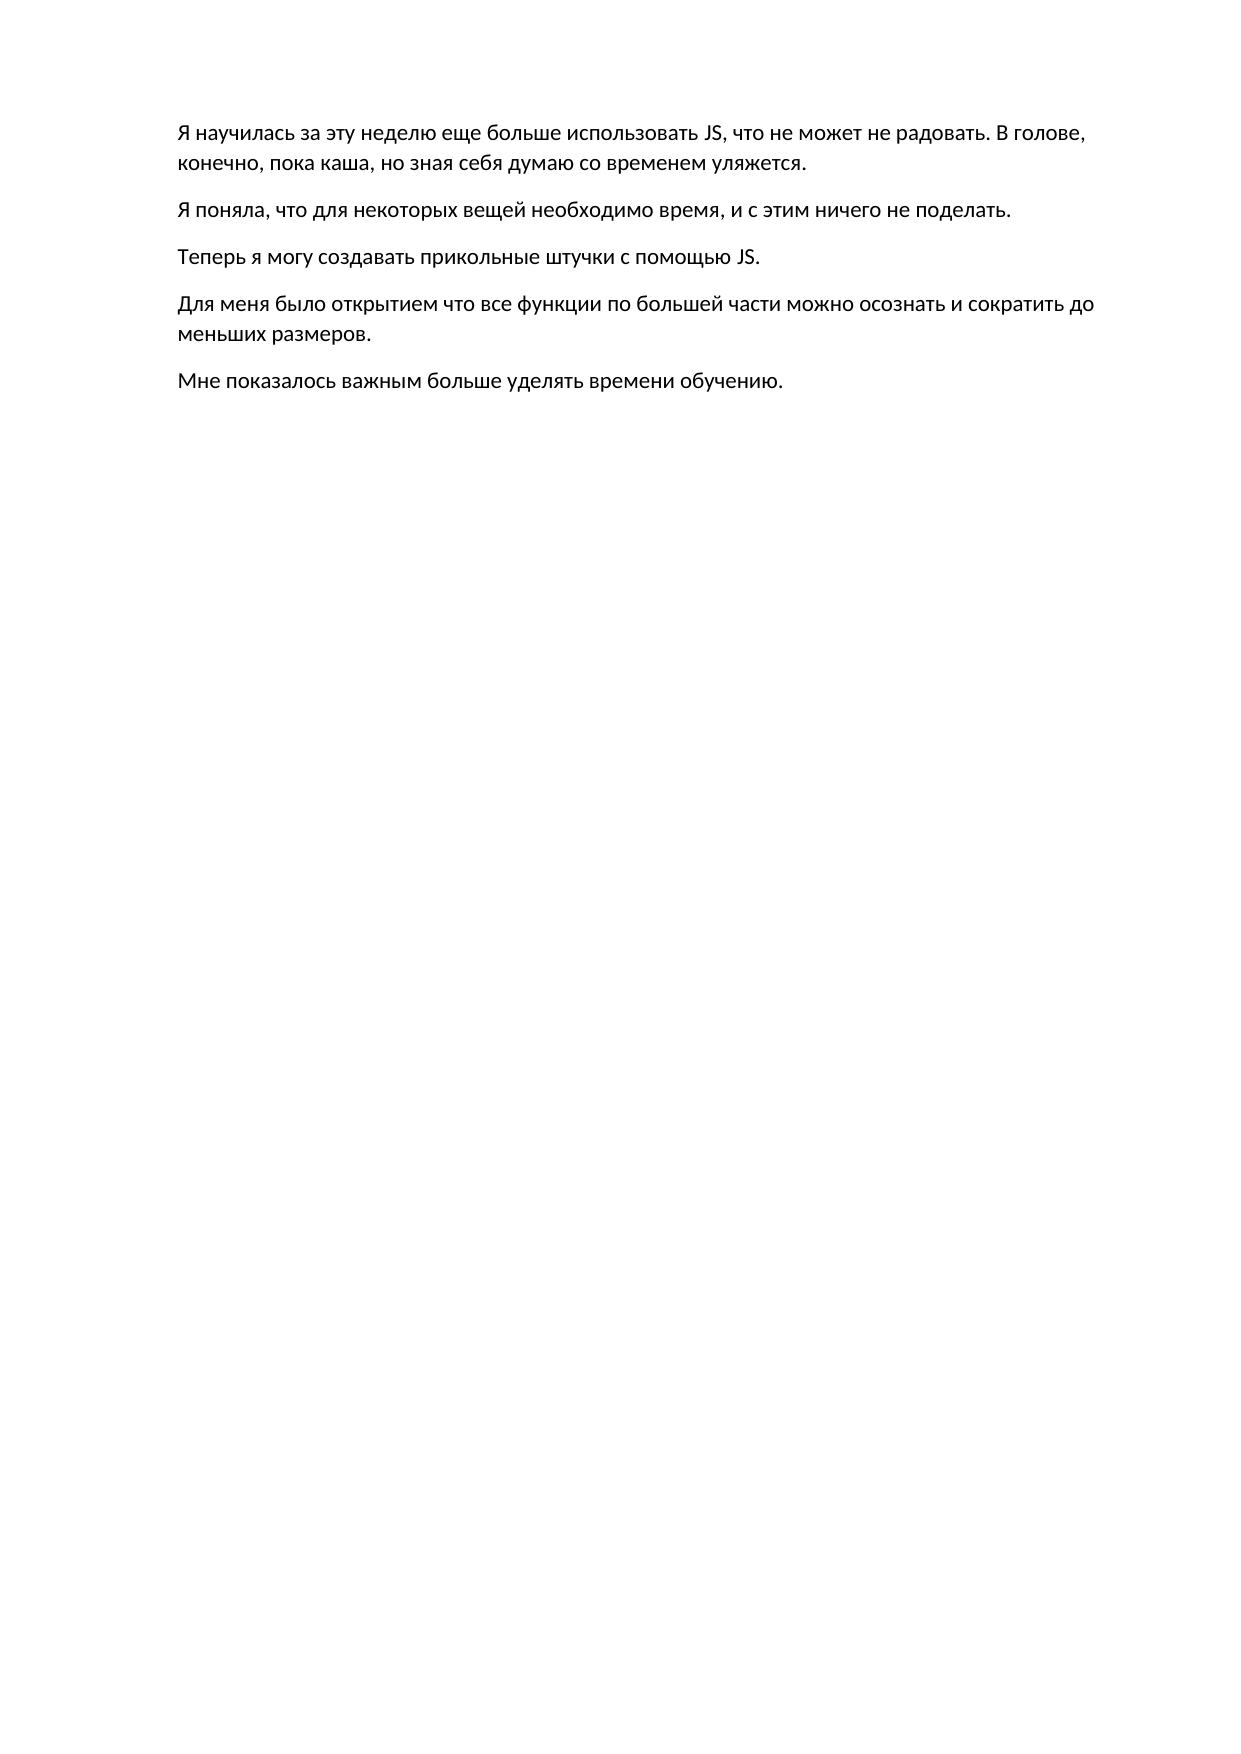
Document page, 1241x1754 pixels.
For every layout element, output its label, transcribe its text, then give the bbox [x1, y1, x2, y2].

text Теперь я могу создавать прикольные штучки с помощью JS. [177, 242, 1152, 270]
text Для меня было открытием что все функции по большей части можно осознать и сократить до меньших размеров. [177, 289, 1152, 347]
text Я поняла, что для некоторых вещей необходимо время, и с этим ничего не поделать. [177, 195, 1152, 223]
text Я научилась за эту неделю еще больше использовать JS, что не может не радовать. В голове, конечно, пока каша, но зная себя думаю со временем уляжется. [177, 118, 1152, 176]
text Мне показалось важным больше уделять времени обучению. [177, 366, 1152, 394]
